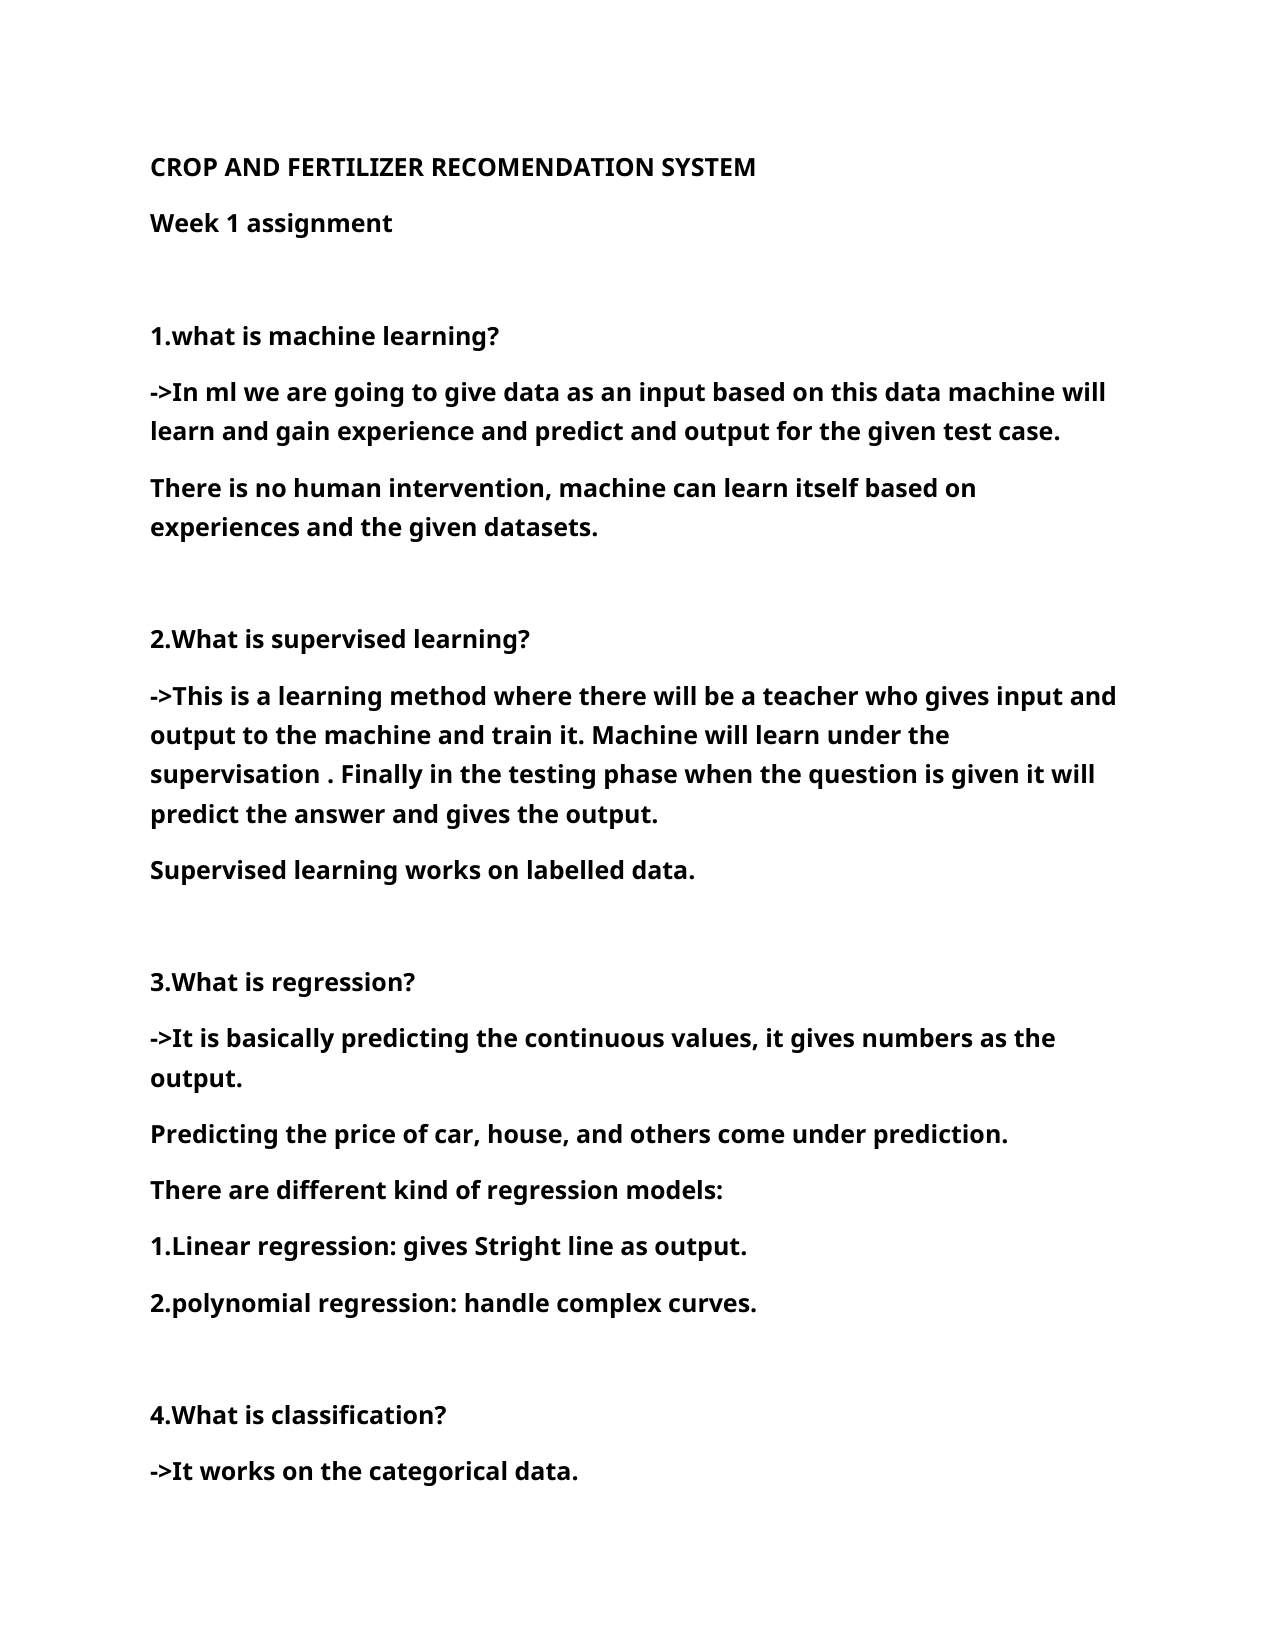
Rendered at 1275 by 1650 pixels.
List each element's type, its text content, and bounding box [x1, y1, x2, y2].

text ->This is a learning method where there will be a teacher who gives input and output to the machine and train it. Machine will learn under the supervisation . Finally in the testing phase when the question is given it will predict the answer and gives the output. [150, 678, 1125, 831]
text ->In ml we are going to give data as an input based on this data machine will learn and gain experience and predict and output for the given test case. [150, 374, 1125, 448]
text Predicting the price of car, house, and others come under prediction. [150, 1117, 1125, 1151]
text 1.Linear regression: gives Stright line as output. [150, 1229, 1125, 1263]
text There is no human intervention, machine can learn itself based on experiences and the given datasets. [150, 470, 1125, 544]
text Week 1 assignment [150, 206, 1125, 240]
text 2.polynomial regression: handle complex curves. [150, 1285, 1125, 1319]
text 2.What is supervised learning? [150, 622, 1125, 656]
text 1.what is machine learning? [150, 318, 1125, 352]
text ->It works on the categorical data. [150, 1454, 1125, 1488]
text Supervised learning works on labelled data. [150, 853, 1125, 887]
text 4.What is classification? [150, 1397, 1125, 1432]
text CROP AND FERTILIZER RECOMENDATION SYSTEM [150, 150, 1125, 184]
text There are different kind of regression models: [150, 1173, 1125, 1207]
text 3.What is regression? [150, 965, 1125, 999]
text ->It is basically predicting the continuous values, it gives numbers as the output. [150, 1021, 1125, 1095]
